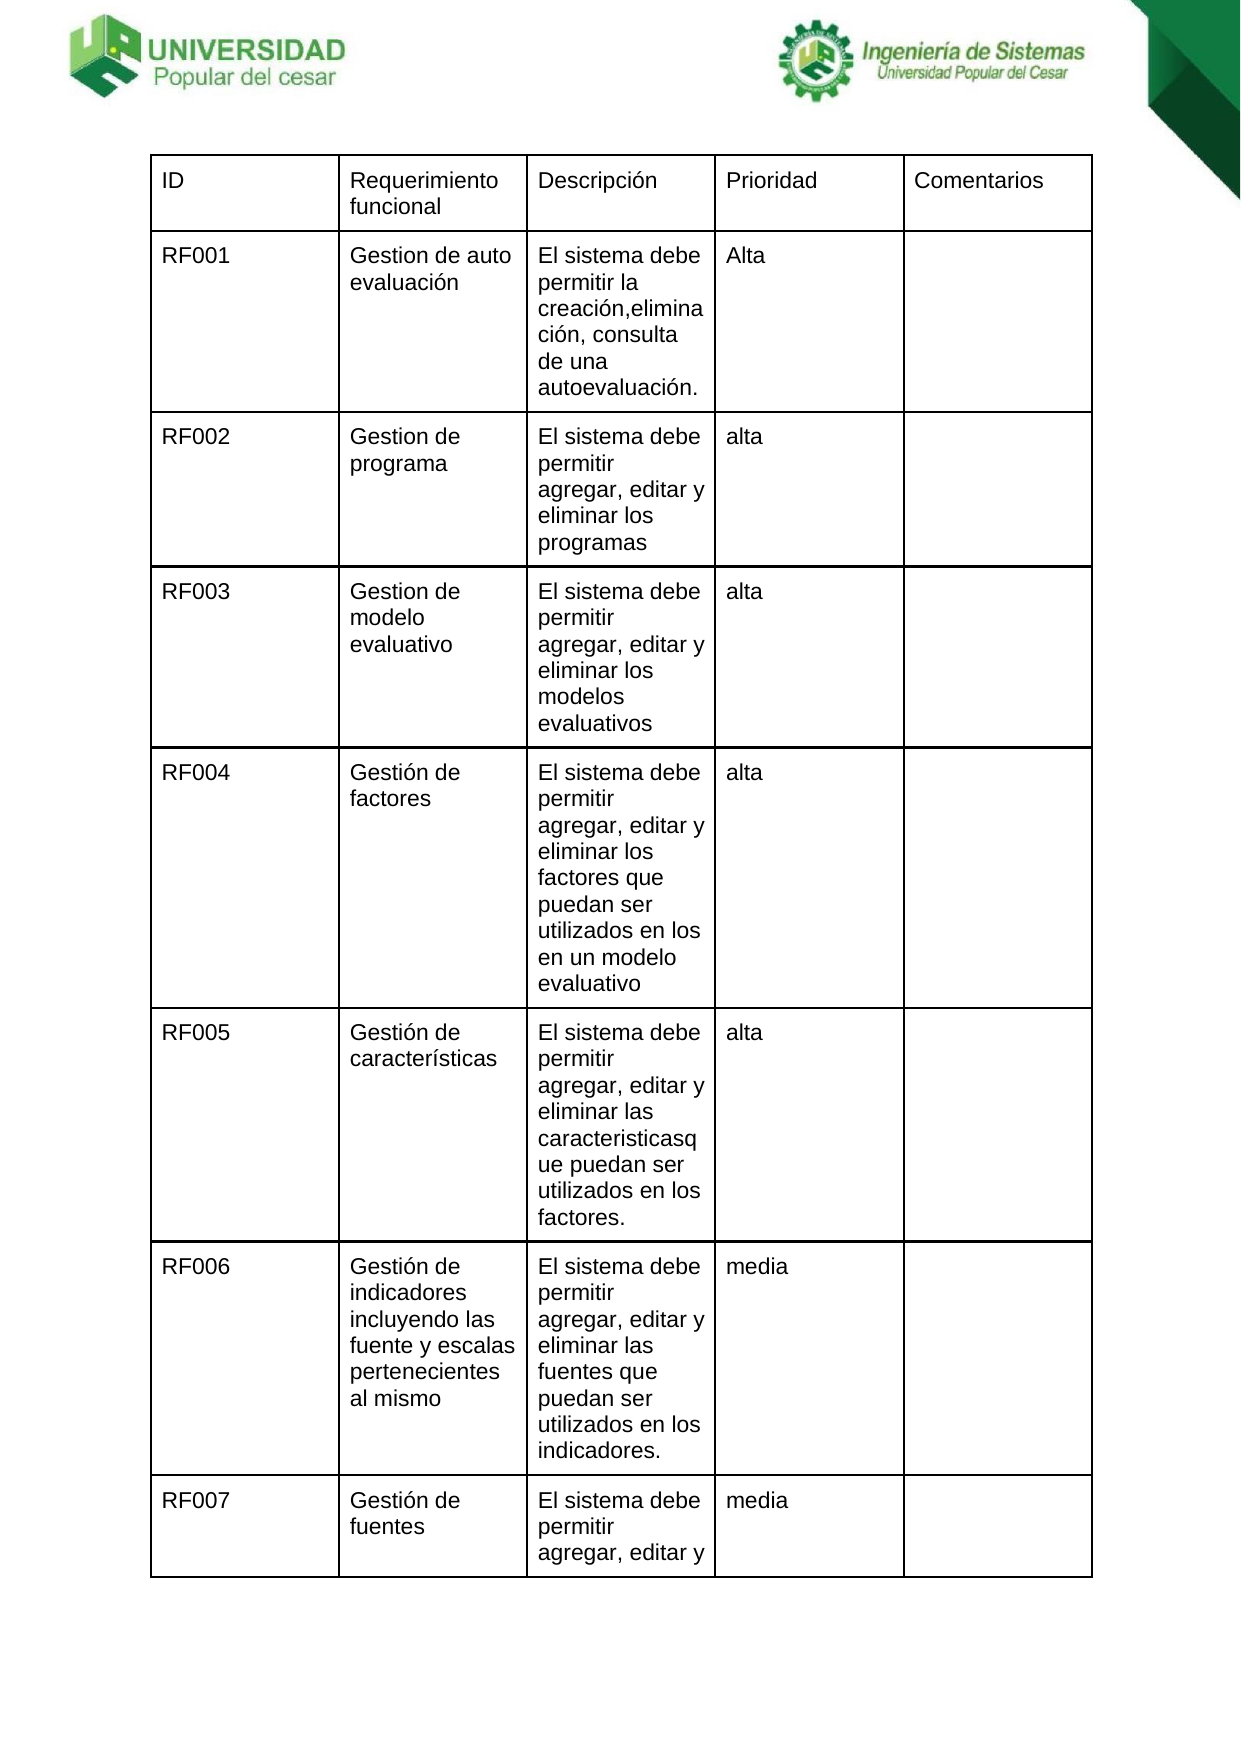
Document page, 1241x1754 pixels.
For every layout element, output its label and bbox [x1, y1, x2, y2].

picture [528, 156, 714, 208]
picture [716, 156, 903, 208]
picture [62, 0, 1241, 208]
picture [152, 156, 338, 208]
picture [905, 156, 1091, 208]
picture [340, 156, 526, 208]
